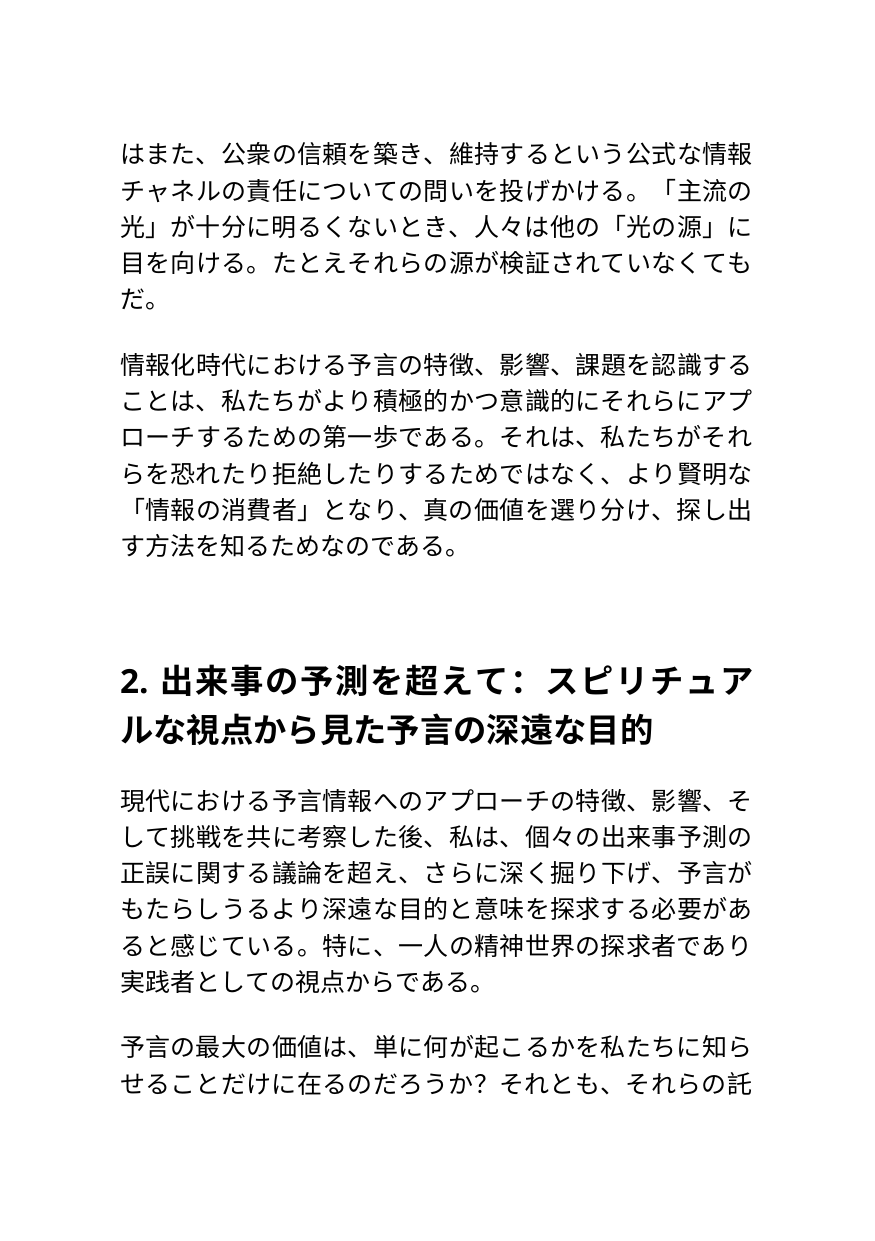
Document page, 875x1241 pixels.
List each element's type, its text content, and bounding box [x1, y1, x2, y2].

text 2. 出来事の予測を超えて：スピリチュアルな視点から見た予言の深遠な目的 [120, 655, 754, 752]
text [120, 1028, 754, 1100]
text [120, 135, 754, 316]
text 情報化時代における予言の特徴、影響、課題を認識することは、私たちがより積極的かつ意識的にそれらにアプローチするための第一歩である。それは、私たちがそれらを恐れたり拒絶したりするためではなく、より賢明な「情報の消費者」となり、真の価値を選り分け、探し出す方法を知るためなのである。 [120, 345, 754, 563]
text 現代における予言情報へのアプローチの特徴、影響、そして挑戦を共に考察した後、私は、個々の出来事予測の正誤に関する議論を超え、さらに深く掘り下げ、予言がもたらしうるより深遠な目的と意味を探求する必要があると感じている。特に、一人の精神世界の探求者であり、実践者としての視点からである。 [120, 781, 754, 999]
